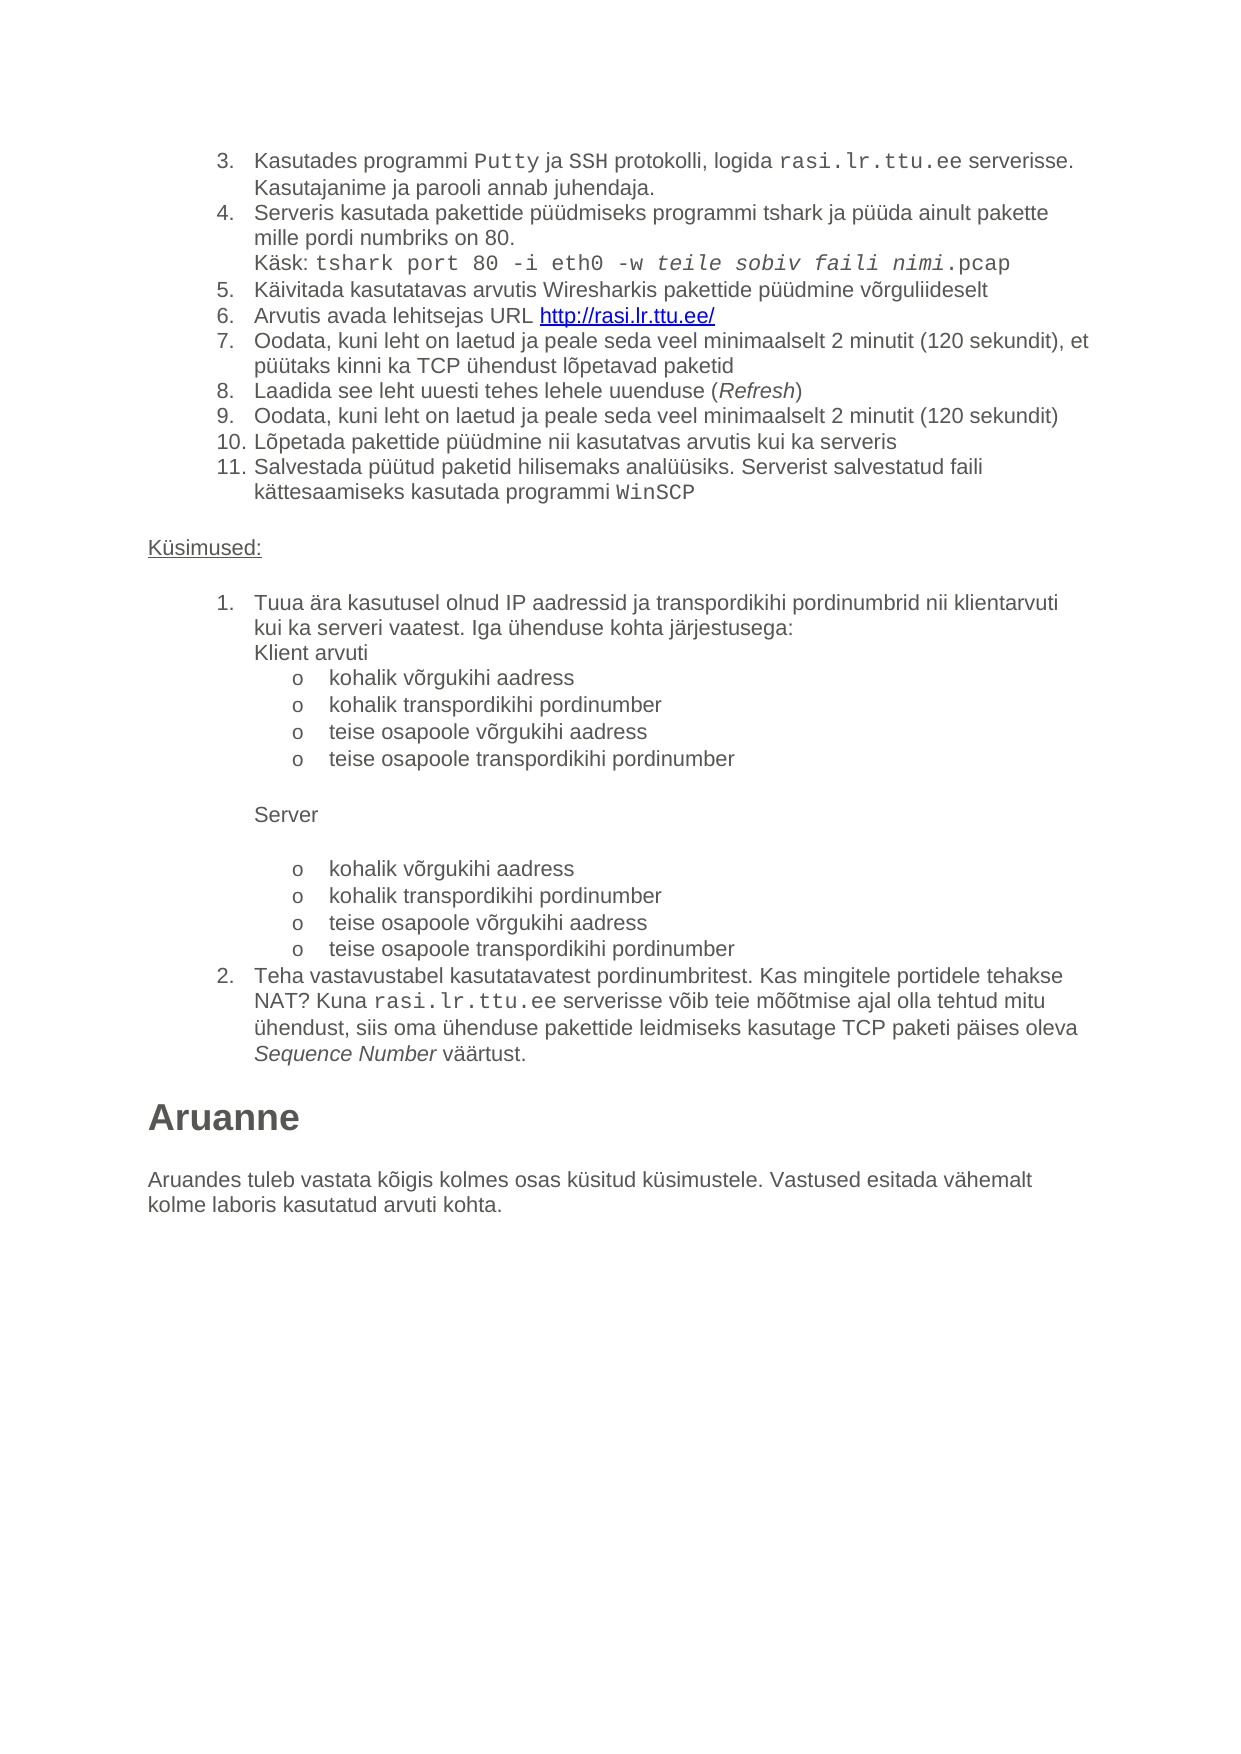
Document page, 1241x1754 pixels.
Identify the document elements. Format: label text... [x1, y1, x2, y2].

list Tuua ära kasutusel olnud IP aadressid ja transpordikihi pordinumbrid nii klientarvuti kui ka serveri vaatest. Iga ühenduse kohta järjestusega: Klient arvuti [216, 590, 1093, 665]
list teise osapoole transpordikihi pordinumber [291, 936, 1093, 963]
text Aruandes tuleb vastata kõigis kolmes osas küsitud küsimustele. Vastused esitada vähemalt kolme laboris kasutatud arvuti kohta. [148, 1167, 1093, 1218]
list Käivitada kasutatavas arvutis Wiresharkis pakettide püüdmine võrguliideselt [216, 277, 1093, 303]
list Teha vastavustabel kasutatavatest pordinumbritest. Kas mingitele portidele tehakse NAT? Kuna rasi.lr.ttu.ee serverisse võib teie mõõtmise ajal olla tehtud mitu ühendust, siis oma ühenduse pakettide leidmiseks kasutage TCP paketi päises oleva Sequence Number väärtust. [216, 963, 1093, 1066]
text Küsimused: [148, 535, 1093, 561]
list teise osapoole transpordikihi pordinumber [291, 746, 1093, 772]
text Server [254, 802, 1093, 827]
list Salvestada püütud paketid hilisemaks analüüsiks. Serverist salvestatud faili kättesaamiseks kasutada programmi WinSCP [216, 454, 1093, 506]
list teise osapoole võrgukihi aadress [291, 719, 1093, 746]
list Arvutis avada lehitsejas URL http://rasi.lr.ttu.ee/ [216, 303, 1093, 328]
list Kasutades programmi Putty ja SSH protokolli, logida rasi.lr.ttu.ee serverisse. Kasutajanime ja parooli annab juhendaja. [216, 148, 1093, 200]
list kohalik võrgukihi aadress [291, 856, 1093, 883]
list kohalik transpordikihi pordinumber [291, 692, 1093, 719]
list Laadida see leht uuesti tehes lehele uuenduse (Refresh) [216, 378, 1093, 403]
list kohalik transpordikihi pordinumber [291, 883, 1093, 909]
list Oodata, kuni leht on laetud ja peale seda veel minimaalselt 2 minutit (120 sekundit) [216, 403, 1093, 429]
list teise osapoole võrgukihi aadress [291, 909, 1093, 936]
list Serveris kasutada pakettide püüdmiseks programmi tshark ja püüda ainult pakette mille pordi numbriks on 80. Käsk: tshark port 80 -i eth0 -w teile sobiv faili nimi.pcap [216, 200, 1093, 277]
list Lõpetada pakettide püüdmine nii kasutatvas arvutis kui ka serveris [216, 429, 1093, 454]
list Oodata, kuni leht on laetud ja peale seda veel minimaalselt 2 minutit (120 sekundit), et püütaks kinni ka TCP ühendust lõpetavad paketid [216, 328, 1093, 378]
text Aruanne [148, 1095, 1093, 1138]
list kohalik võrgukihi aadress [291, 665, 1093, 692]
